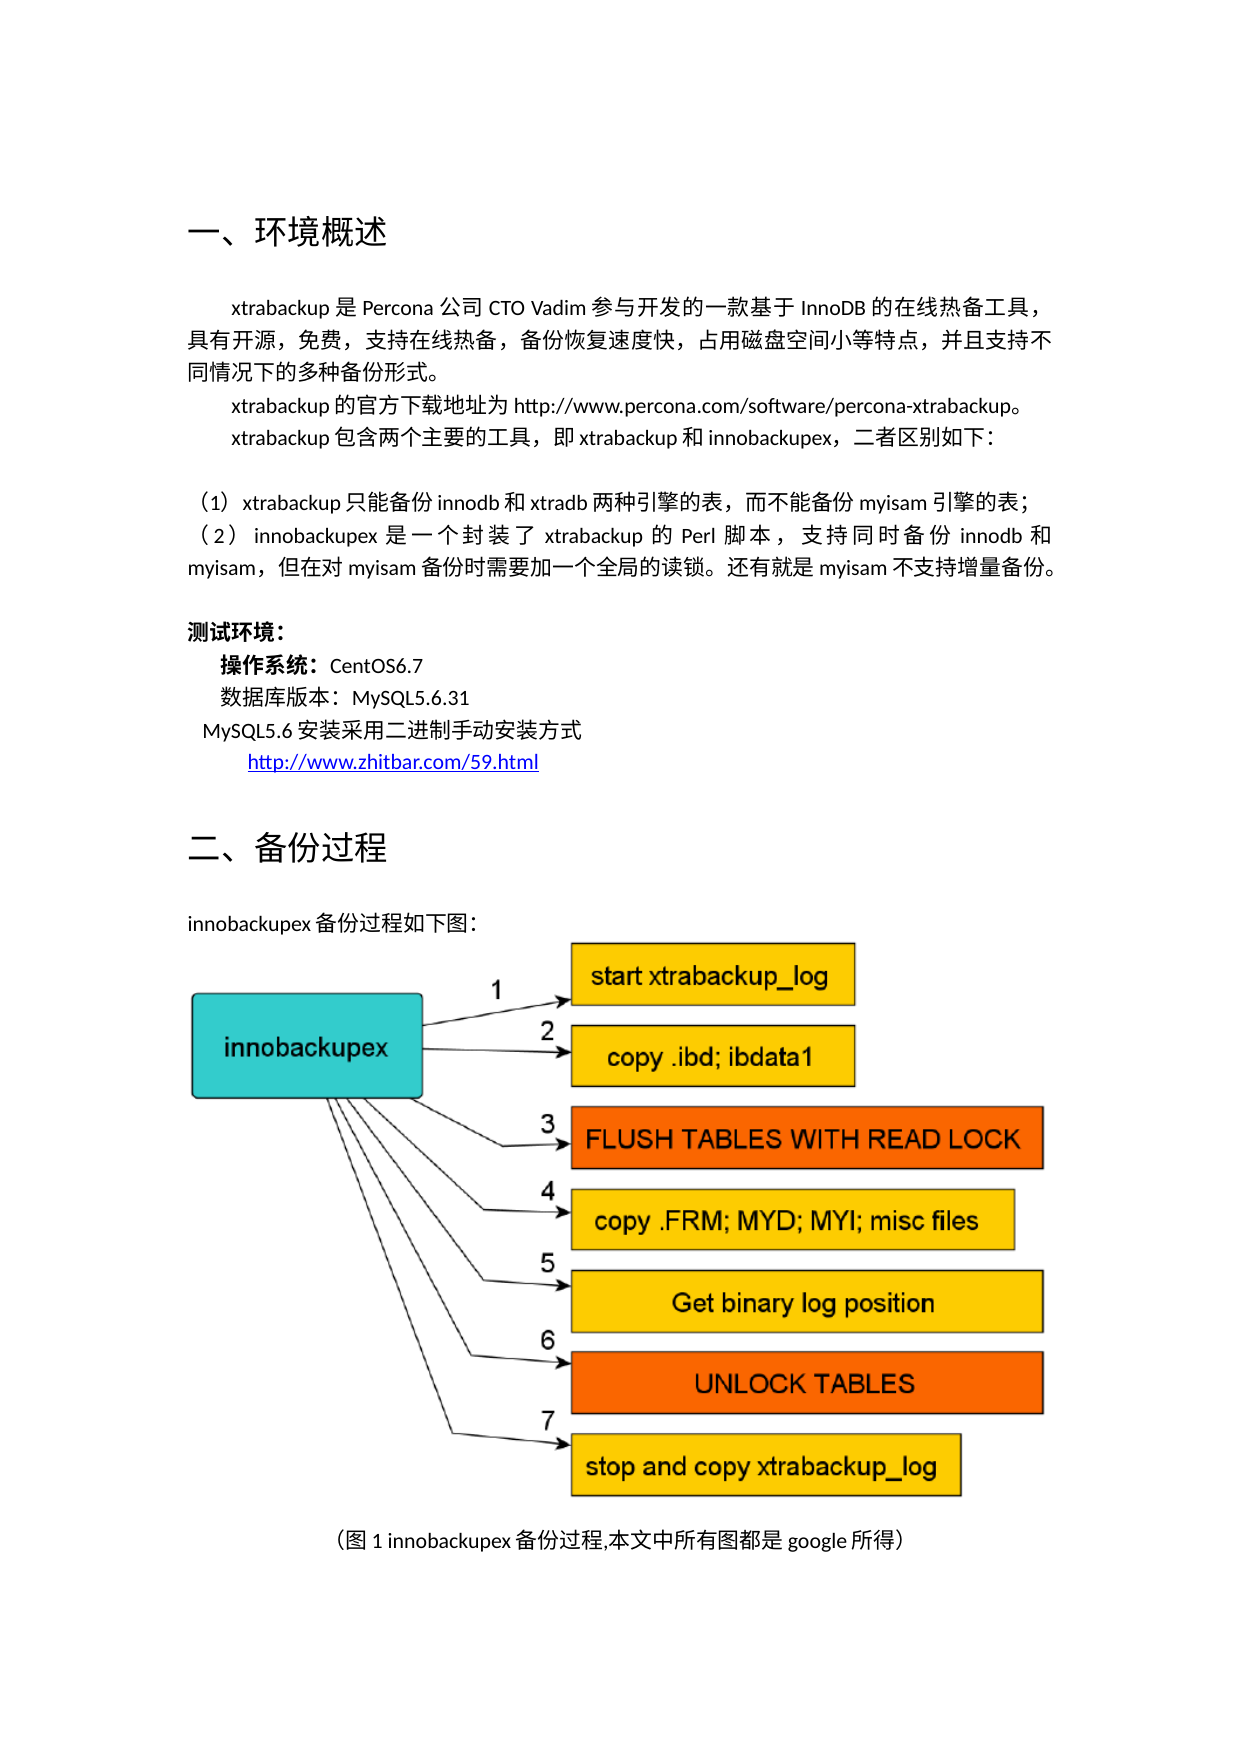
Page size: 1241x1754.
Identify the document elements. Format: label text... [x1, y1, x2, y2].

text 操作系统：CentOS6.7 [187, 647, 1053, 680]
text innobackupex备份过程如下图： [187, 906, 1053, 938]
text MySQL5.6 安装采用二进制手动安装方式 [187, 712, 1053, 745]
subtitle 二、备份过程 [187, 813, 1053, 878]
text 测试环境： [187, 615, 1053, 647]
text xtrabackup包含两个主要的工具，即xtrabackup和innobackupex，二者区别如下： [187, 420, 1053, 452]
text xtrabackup是Percona公司CTO Vadim参与开发的一款基于InnoDB的在线热备工具，具有开源，免费，支持在线热备，备份恢复速度快，占用磁盘空间小等特点，并且支持不同情况下的多种备份形式。 [187, 290, 1053, 387]
subtitle 一、环境概述 [187, 198, 1053, 263]
text 数据库版本：MySQL5.6.31 [187, 680, 1053, 712]
text （1）xtrabackup只能备份innodb和xtradb两种引擎的表，而不能备份myisam引擎的表； [187, 485, 1053, 517]
text （图1 innobackupex备份过程,本文中所有图都是google所得） [187, 1523, 1053, 1556]
picture [187, 938, 1053, 1507]
text xtrabackup的官方下载地址为http://www.percona.com/software/percona-xtrabackup。 [187, 387, 1053, 420]
text （2）innobackupex是一个封装了xtrabackup的Perl脚本，支持同时备份innodb和myisam，但在对myisam备份时需要加一个全局的读锁。还有就是myisam不支持增量备份。 [187, 517, 1053, 582]
text http://www.zhitbar.com/59.html [187, 745, 1053, 777]
